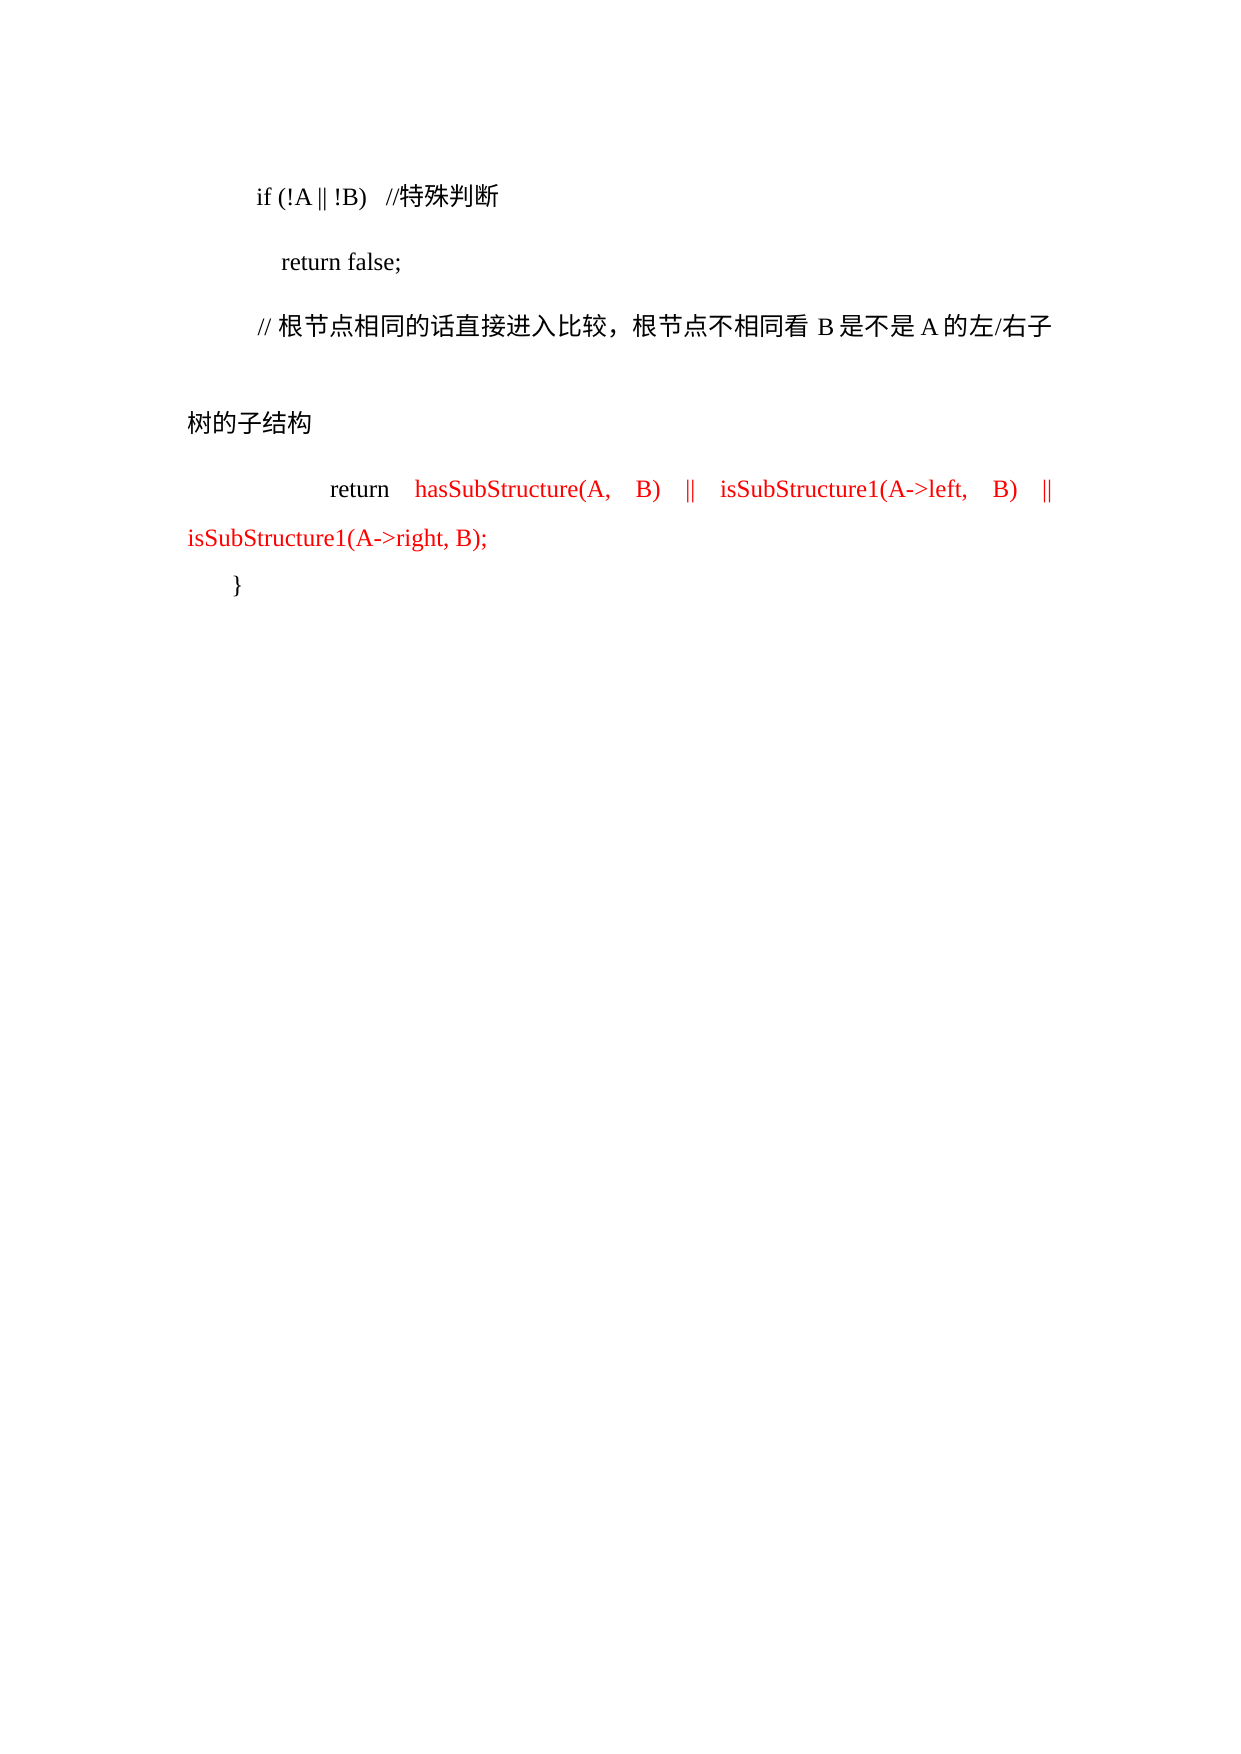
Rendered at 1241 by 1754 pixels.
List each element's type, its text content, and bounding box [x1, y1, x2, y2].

text return hasSubStructure(A, B) || isSubStructure1(A->left, B) || isSubStructure1(A->right, B); [187, 473, 1053, 554]
text return false; [187, 245, 1053, 278]
text // 根节点相同的话直接进入比较，根节点不相同看B是不是A的左/右子树的子结构 [187, 292, 1053, 454]
text if (!A || !B) //特殊判断 [187, 162, 1053, 227]
text } [187, 568, 1053, 601]
